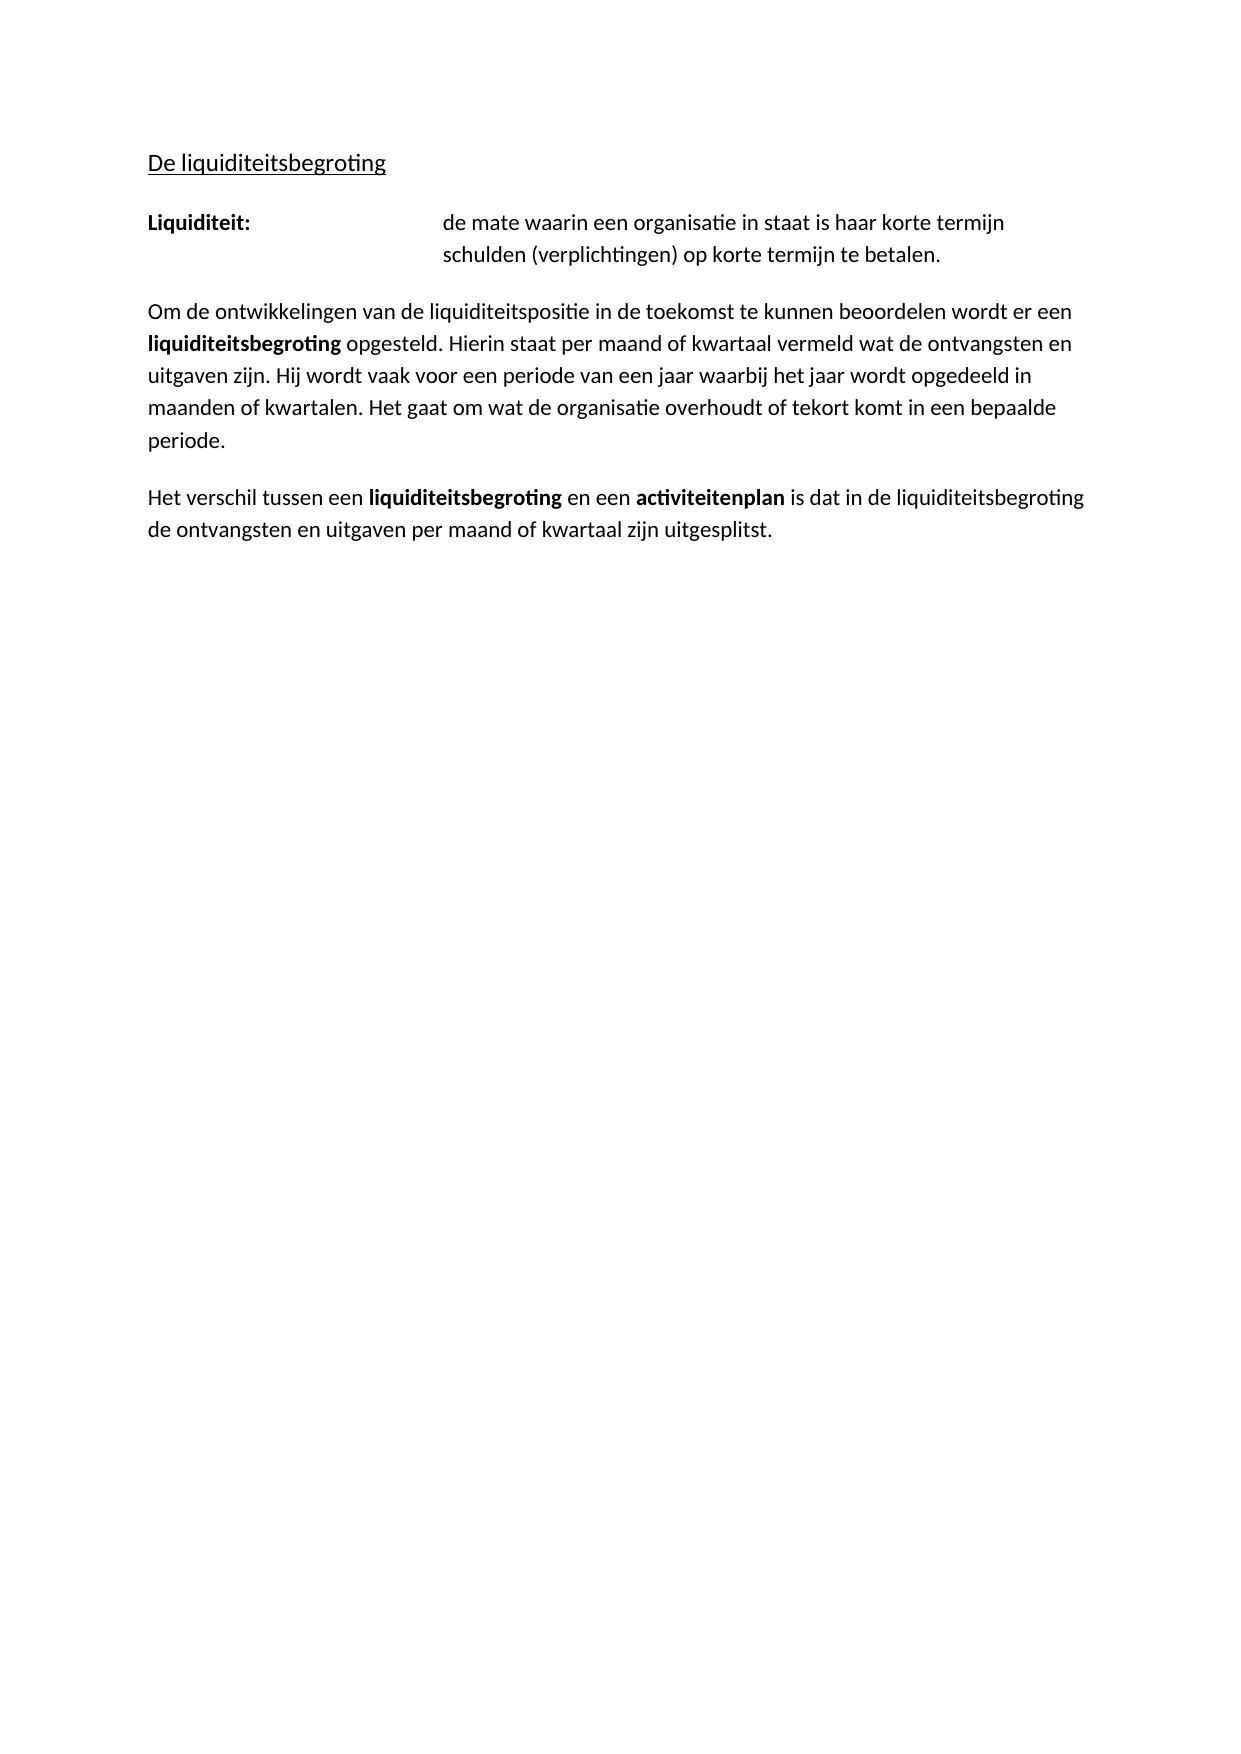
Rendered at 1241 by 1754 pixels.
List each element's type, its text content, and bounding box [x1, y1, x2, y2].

text Liquiditeit: de mate waarin een organisatie in staat is haar korte termijn schulden (verplichtingen) op korte termijn te betalen. [148, 208, 1093, 268]
text De liquiditeitsbegroting [148, 148, 1093, 178]
text Om de ontwikkelingen van de liquiditeitspositie in de toekomst te kunnen beoordelen wordt er een liquiditeitsbegroting opgesteld. Hierin staat per maand of kwartaal vermeld wat de ontvangsten en uitgaven zijn. Hij wordt vaak voor een periode van een jaar waarbij het jaar wordt opgedeeld in maanden of kwartalen. Het gaat om wat de organisatie overhoudt of tekort komt in een bepaalde periode. [148, 297, 1093, 454]
text Het verschil tussen een liquiditeitsbegroting en een activiteitenplan is dat in de liquiditeitsbegroting de ontvangsten en uitgaven per maand of kwartaal zijn uitgesplitst. [148, 483, 1093, 543]
